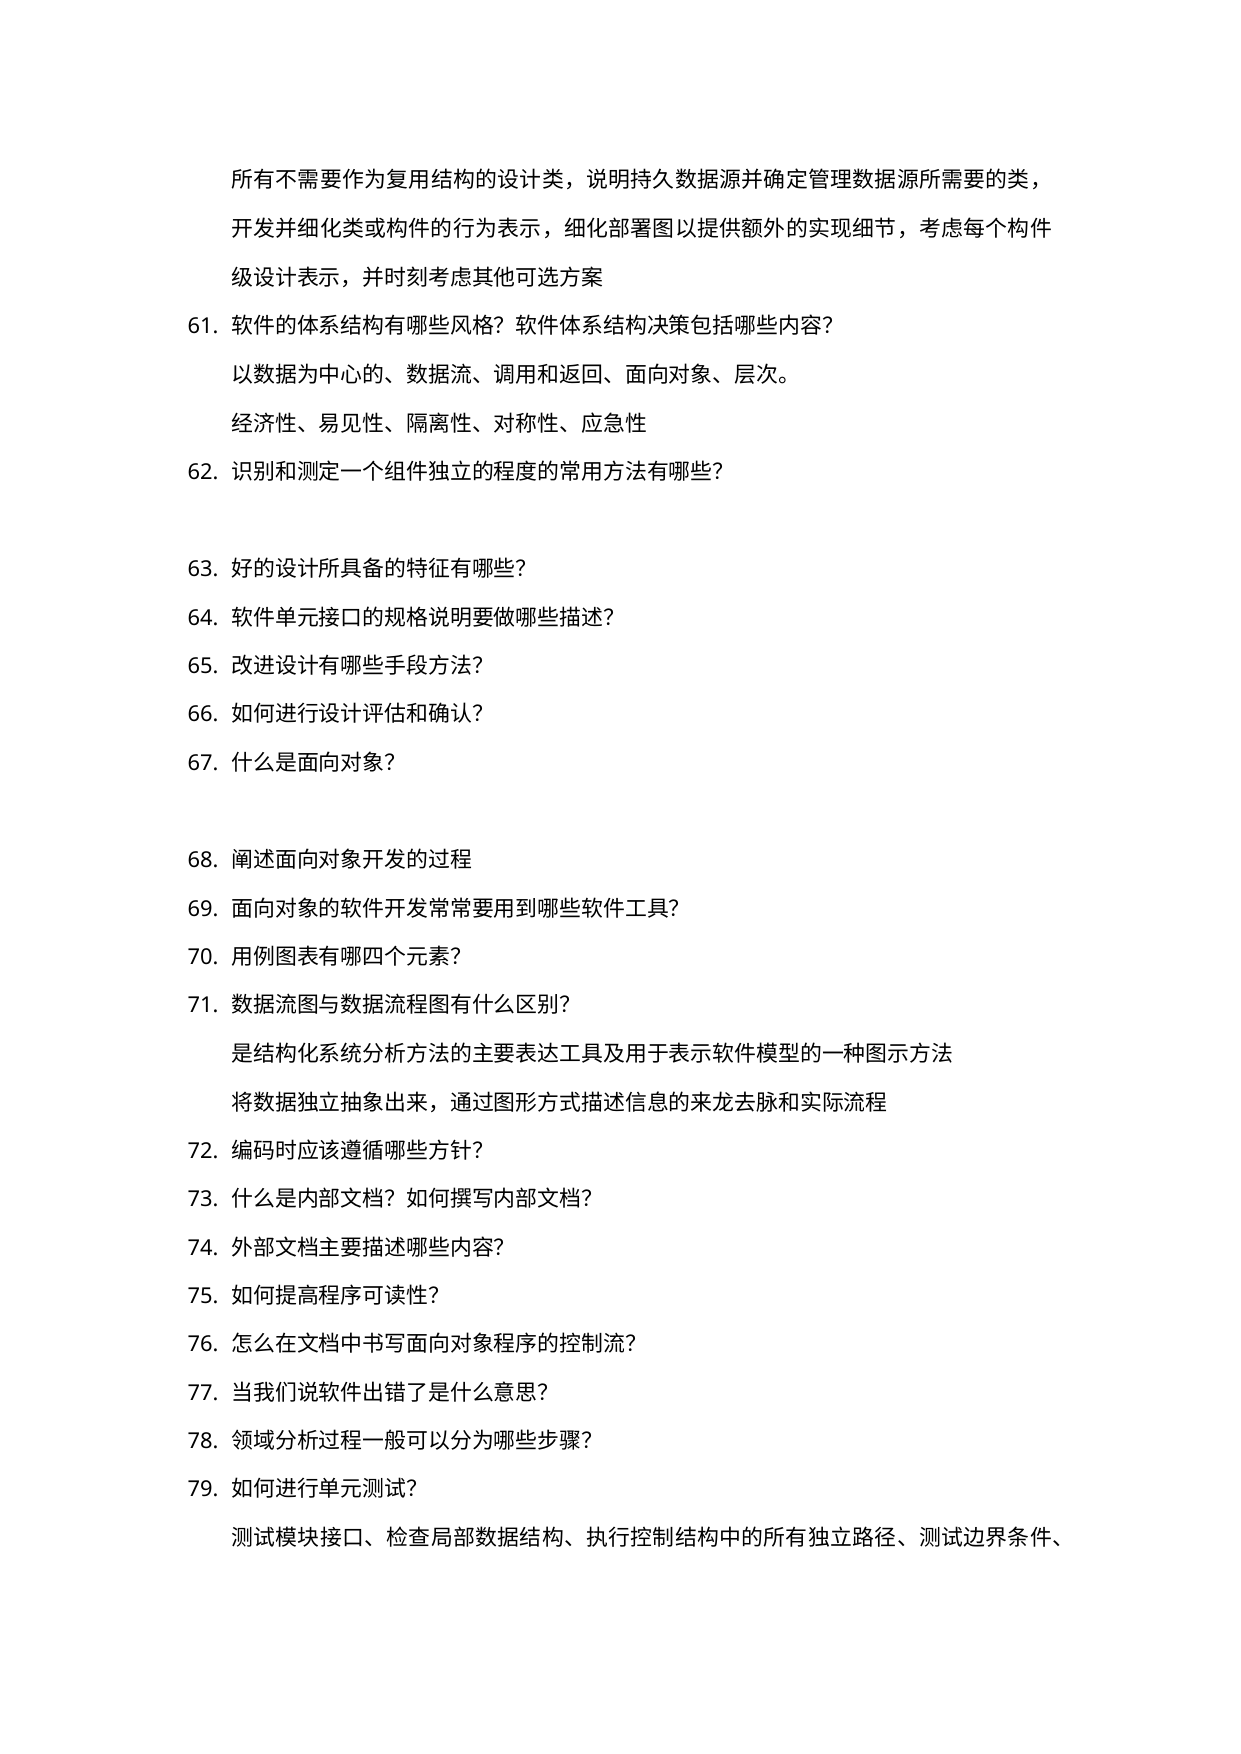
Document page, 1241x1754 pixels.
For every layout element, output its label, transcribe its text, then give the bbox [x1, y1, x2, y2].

list 如何进行设计评估和确认？ [187, 696, 1053, 729]
list 如何提高程序可读性？ [187, 1278, 1053, 1310]
list 什么是内部文档？如何撰写内部文档？ [187, 1181, 1053, 1214]
list 软件的体系结构有哪些风格？软件体系结构决策包括哪些内容？ 以数据为中心的、数据流、调用和返回、面向对象、层次。 经济性、易见性、隔离性、对称性、应急性 [187, 308, 1053, 438]
list 外部文档主要描述哪些内容？ [187, 1229, 1053, 1262]
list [187, 1471, 1053, 1552]
list 当我们说软件出错了是什么意思？ [187, 1374, 1053, 1407]
list 领域分析过程一般可以分为哪些步骤？ [187, 1423, 1053, 1455]
list 什么是面向对象？ [187, 744, 1053, 826]
list 改进设计有哪些手段方法？ [187, 648, 1053, 680]
list 软件单元接口的规格说明要做哪些描述？ [187, 599, 1053, 632]
list 好的设计所具备的特征有哪些？ [187, 551, 1053, 584]
list 编码时应该遵循哪些方针？ [187, 1133, 1053, 1165]
list 怎么在文档中书写面向对象程序的控制流？ [187, 1326, 1053, 1359]
list 用例图表有哪四个元素？ [187, 939, 1053, 971]
list 阐述面向对象开发的过程 [187, 842, 1053, 874]
list 面向对象的软件开发常常要用到哪些软件工具？ [187, 890, 1053, 923]
list 数据流图与数据流程图有什么区别？ 是结构化系统分析方法的主要表达工具及用于表示软件模型的一种图示方法 将数据独立抽象出来，通过图形方式描述信息的来龙去脉和实际流程 [187, 987, 1053, 1117]
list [187, 162, 1053, 292]
list 识别和测定一个组件独立的程度的常用方法有哪些？ [187, 454, 1053, 535]
